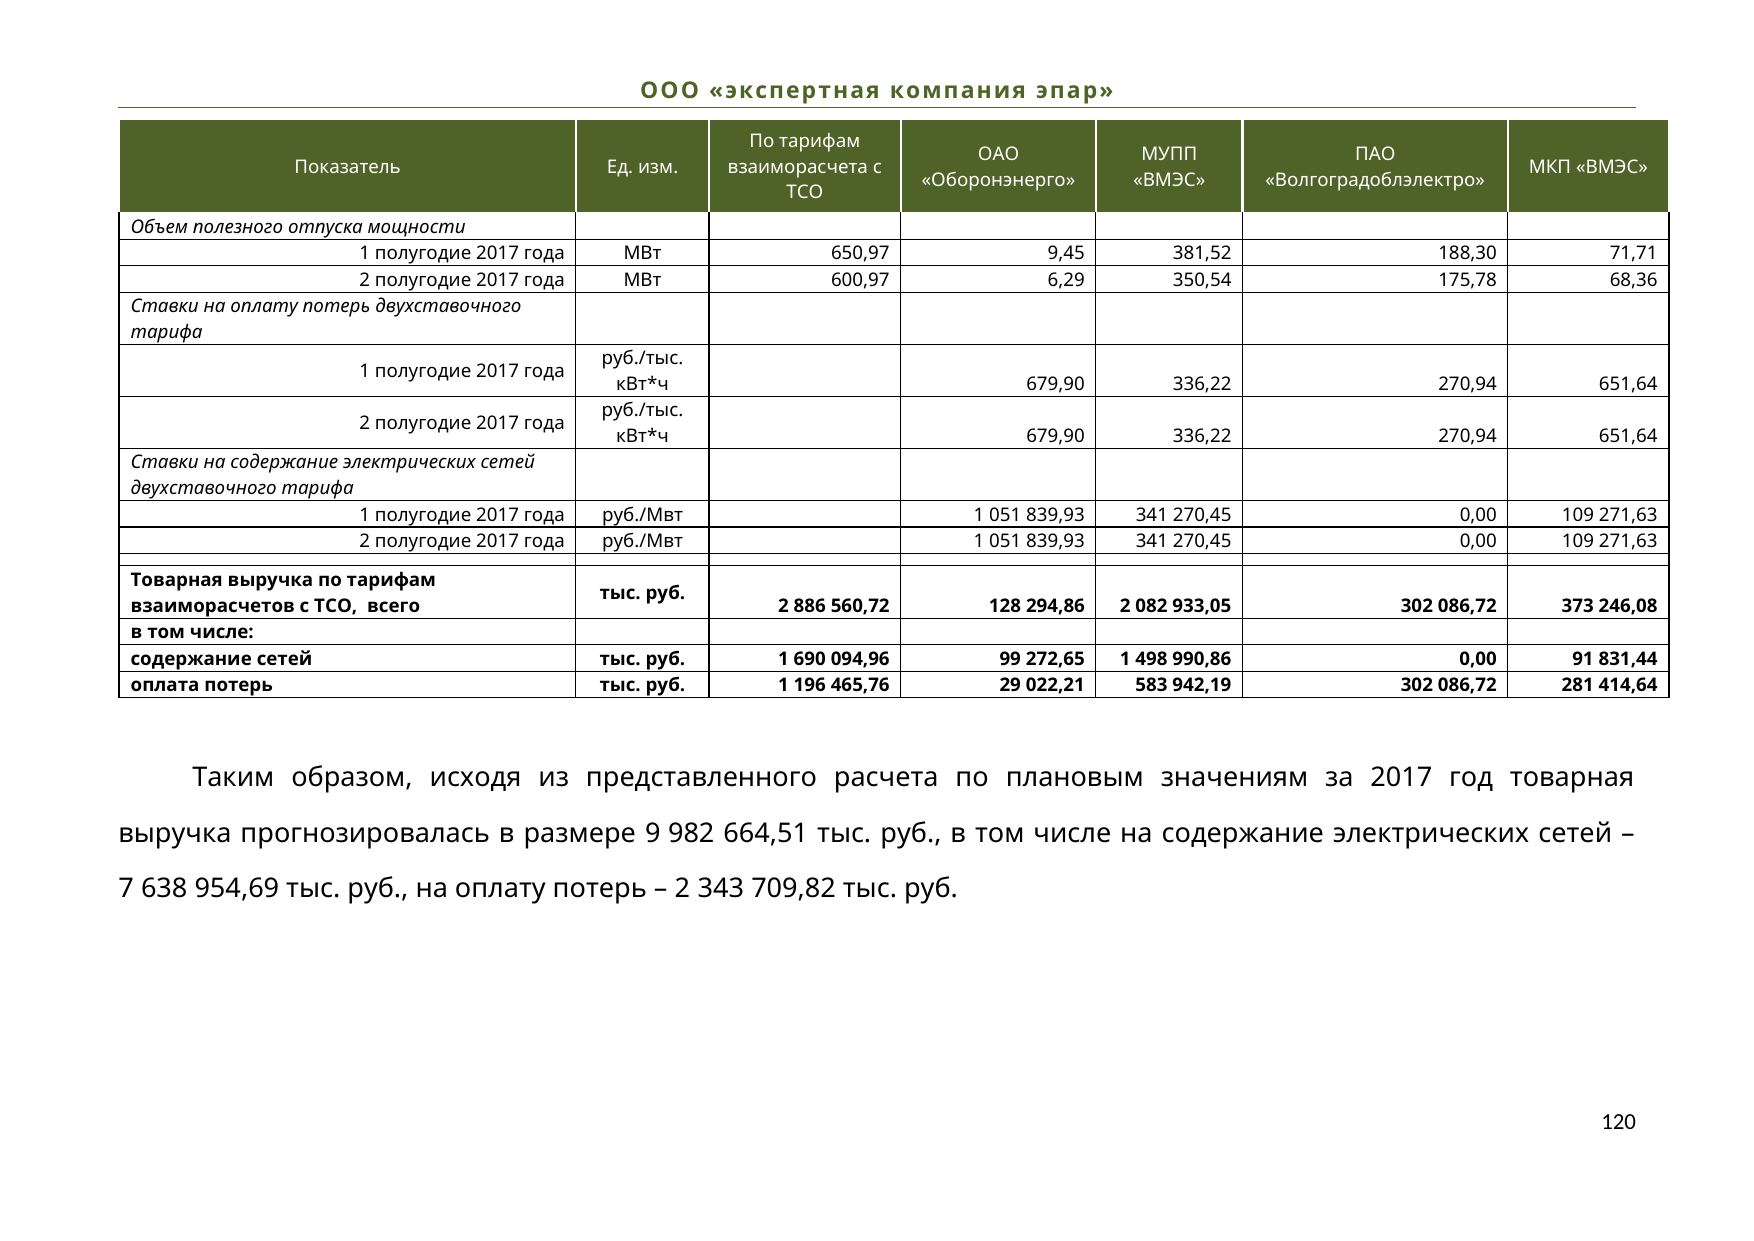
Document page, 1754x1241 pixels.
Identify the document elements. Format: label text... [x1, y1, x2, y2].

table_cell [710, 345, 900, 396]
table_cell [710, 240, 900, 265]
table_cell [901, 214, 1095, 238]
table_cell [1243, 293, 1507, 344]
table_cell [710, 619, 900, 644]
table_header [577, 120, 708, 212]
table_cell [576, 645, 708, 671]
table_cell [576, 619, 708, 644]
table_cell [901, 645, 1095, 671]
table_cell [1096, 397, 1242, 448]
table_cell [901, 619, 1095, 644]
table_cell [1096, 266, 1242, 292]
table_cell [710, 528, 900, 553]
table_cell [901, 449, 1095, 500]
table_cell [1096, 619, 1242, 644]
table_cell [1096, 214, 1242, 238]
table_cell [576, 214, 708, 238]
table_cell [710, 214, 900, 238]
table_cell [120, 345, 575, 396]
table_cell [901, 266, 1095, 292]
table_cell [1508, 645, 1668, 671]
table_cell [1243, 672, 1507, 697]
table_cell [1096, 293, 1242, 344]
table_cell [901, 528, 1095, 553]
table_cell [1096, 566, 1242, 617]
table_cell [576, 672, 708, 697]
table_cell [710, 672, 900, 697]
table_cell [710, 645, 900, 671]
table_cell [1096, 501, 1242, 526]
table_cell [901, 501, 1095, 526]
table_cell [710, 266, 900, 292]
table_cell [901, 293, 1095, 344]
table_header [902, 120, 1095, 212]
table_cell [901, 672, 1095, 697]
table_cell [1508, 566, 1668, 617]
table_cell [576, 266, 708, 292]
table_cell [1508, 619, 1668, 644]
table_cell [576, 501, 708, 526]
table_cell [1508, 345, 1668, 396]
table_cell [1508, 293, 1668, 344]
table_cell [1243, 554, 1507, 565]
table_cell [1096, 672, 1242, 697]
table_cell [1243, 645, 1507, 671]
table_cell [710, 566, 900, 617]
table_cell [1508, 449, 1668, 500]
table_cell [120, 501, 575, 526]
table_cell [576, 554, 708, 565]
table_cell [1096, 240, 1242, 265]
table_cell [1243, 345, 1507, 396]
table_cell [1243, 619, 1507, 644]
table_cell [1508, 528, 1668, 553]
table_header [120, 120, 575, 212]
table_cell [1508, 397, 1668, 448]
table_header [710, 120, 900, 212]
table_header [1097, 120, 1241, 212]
list Таким образом, исходя из представленного расчета по плановым значениям за 2017 год товарная выручка прогнозировалась в размере 9 982 664,51 тыс. руб., в том числе на содержание электрических сетей – 7 638 954,69 тыс. руб., на оплату потерь – 2 343 709,82 тыс. руб. [118, 758, 1636, 905]
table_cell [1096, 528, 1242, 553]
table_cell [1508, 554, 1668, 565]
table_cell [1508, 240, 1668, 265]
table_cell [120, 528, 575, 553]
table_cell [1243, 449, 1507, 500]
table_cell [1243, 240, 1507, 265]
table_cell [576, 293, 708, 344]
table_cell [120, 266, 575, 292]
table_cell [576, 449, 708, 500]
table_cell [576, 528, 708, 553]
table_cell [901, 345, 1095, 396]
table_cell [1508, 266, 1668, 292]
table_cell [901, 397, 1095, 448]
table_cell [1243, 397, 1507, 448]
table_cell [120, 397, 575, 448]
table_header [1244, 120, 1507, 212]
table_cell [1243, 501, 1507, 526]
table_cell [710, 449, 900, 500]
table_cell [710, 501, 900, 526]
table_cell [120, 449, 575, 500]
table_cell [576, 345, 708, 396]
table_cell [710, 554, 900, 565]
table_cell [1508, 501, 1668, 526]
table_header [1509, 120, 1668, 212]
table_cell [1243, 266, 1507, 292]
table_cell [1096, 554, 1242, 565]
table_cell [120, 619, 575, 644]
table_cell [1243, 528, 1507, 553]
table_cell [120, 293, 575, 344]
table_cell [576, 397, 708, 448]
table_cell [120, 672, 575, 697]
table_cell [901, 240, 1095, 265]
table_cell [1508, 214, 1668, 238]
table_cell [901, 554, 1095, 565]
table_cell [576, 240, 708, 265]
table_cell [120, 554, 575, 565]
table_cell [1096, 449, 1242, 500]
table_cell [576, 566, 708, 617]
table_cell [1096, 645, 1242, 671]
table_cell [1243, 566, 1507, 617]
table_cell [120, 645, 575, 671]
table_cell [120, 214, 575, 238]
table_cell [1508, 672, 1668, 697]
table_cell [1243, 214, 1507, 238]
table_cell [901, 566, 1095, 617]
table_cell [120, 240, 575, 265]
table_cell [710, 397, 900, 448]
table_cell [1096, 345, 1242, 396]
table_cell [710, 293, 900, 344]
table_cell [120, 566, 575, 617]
